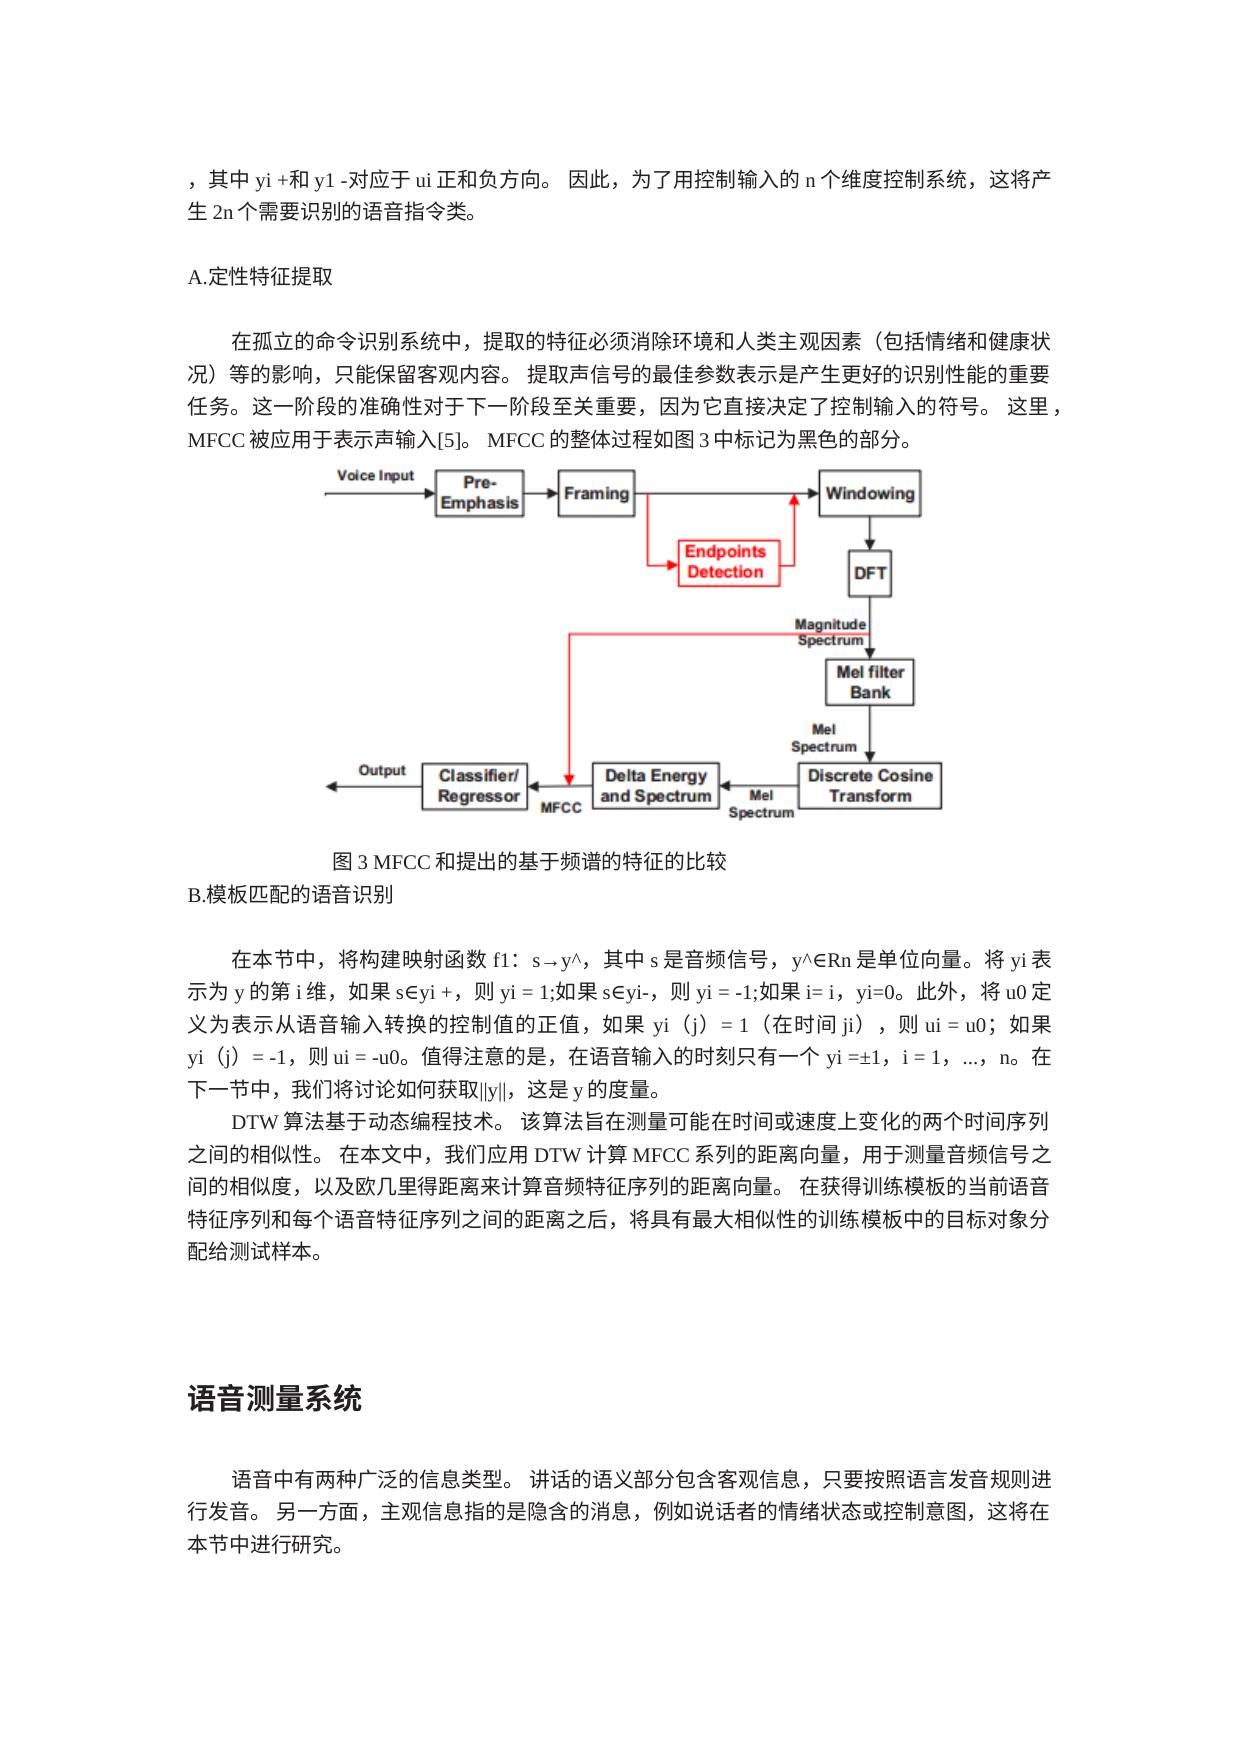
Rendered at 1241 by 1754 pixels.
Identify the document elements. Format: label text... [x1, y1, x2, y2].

list 定性特征提取 [187, 259, 1053, 292]
list 在孤立的命令识别系统中，提取的特征必须消除环境和人类主观因素（包括情绪和健康状况）等的影响，只能保留客观内容。 提取声信号的最佳参数表示是产生更好的识别性能的重要任务。这一阶段的准确性对于下一阶段至关重要，因为它直接决定了控制输入的符号。 这里，MFCC被应用于表示声输入[5]。 MFCC的整体过程如图3中标记为黑色的部分。 [187, 324, 1053, 454]
list B.模板匹配的语音识别 [187, 877, 1053, 909]
picture [275, 454, 1016, 835]
list 语音测量系统 [187, 1364, 1053, 1429]
list 语音中有两种广泛的信息类型。 讲话的语义部分包含客观信息，只要按照语言发音规则进行发音。 另一方面，主观信息指的是隐含的消息，例如说话者的情绪状态或控制意图，这将在本节中进行研究。 [187, 1462, 1053, 1559]
list 图3 MFCC和提出的基于频谱的特征的比较 [231, 844, 1053, 877]
list 在本节中，将构建映射函数f1：s→y^，其中s是音频信号，y^∈Rn是单位向量。将yi表示为y的第i维，如果s∈yi +，则yi = 1;如果s∈yi-，则yi = -1;如果i= i，yi=0。此外，将u0定义为表示从语音输入转换的控制值的正值，如果yi（j）= 1（在时间ji），则ui = u0；如果yi（j）= -1，则ui = -u0。值得注意的是，在语音输入的时刻只有一个yi =±1，i = 1，...，n。在下一节中，我们将讨论如何获取||y||，这是y的度量。 [187, 942, 1053, 1104]
list DTW算法基于动态编程技术。 该算法旨在测量可能在时间或速度上变化的两个时间序列之间的相似性。 在本文中，我们应用DTW计算MFCC系列的距离向量，用于测量音频信号之间的相似度，以及欧几里得距离来计算音频特征序列的距离向量。 在获得训练模板的当前语音特征序列和每个语音特征序列之间的距离之后，将具有最大相似性的训练模板中的目标对象分配给测试样本。 [187, 1104, 1053, 1267]
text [187, 162, 1053, 227]
